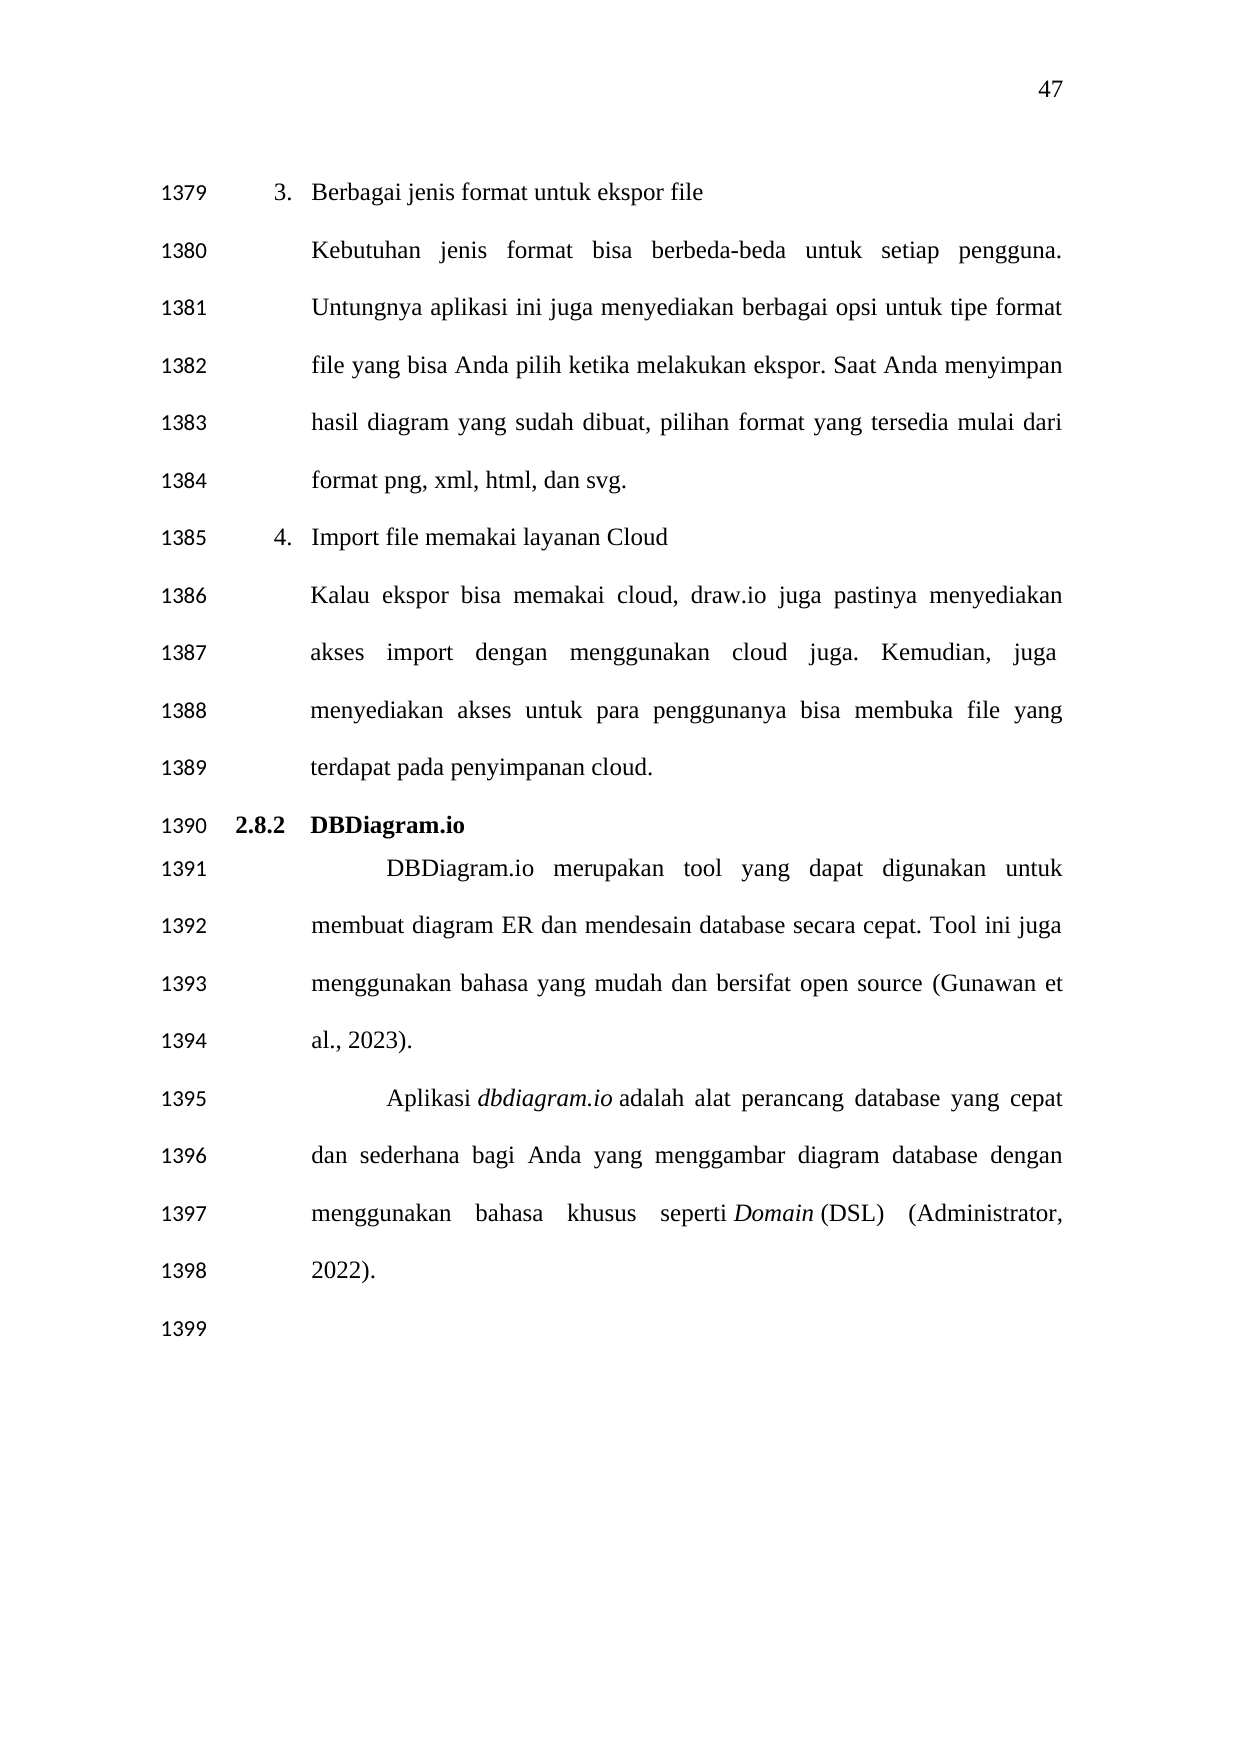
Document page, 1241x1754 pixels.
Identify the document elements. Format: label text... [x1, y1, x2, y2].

text DBDiagram.io merupakan tool yang dapat digunakan untuk membuat diagram ER dan mendesain database secara cepat. Tool ini juga menggunakan bahasa yang mudah dan bersifat open source . [311, 853, 1063, 1054]
text Kebutuhan jenis format bisa berbeda-beda untuk setiap pengguna. Untungnya aplikasi ini juga menyediakan berbagai opsi untuk tipe format file yang bisa Anda pilih ketika melakukan ekspor. Saat Anda menyimpan hasil diagram yang sudah dibuat, pilihan format yang tersedia mulai dari format png, xml, html, dan svg. [311, 235, 1063, 493]
list Import file memakai layanan Cloud [274, 522, 1063, 551]
list Berbagai jenis format untuk ekspor file [274, 177, 1063, 206]
subtitle DBDiagram.io [235, 810, 1063, 838]
text Aplikasi dbdiagram.io adalah alat perancang database yang cepat dan sederhana bagi Anda yang menggambar diagram database dengan menggunakan bahasa khusus seperti Domain (DSL) . [311, 1083, 1063, 1284]
text Kalau ekspor bisa memakai cloud, draw.io juga pastinya menyediakan akses import dengan menggunakan cloud juga. Kemudian, juga menyediakan akses untuk para penggunanya bisa membuka file yang terdapat pada penyimpanan cloud. [310, 580, 1063, 781]
